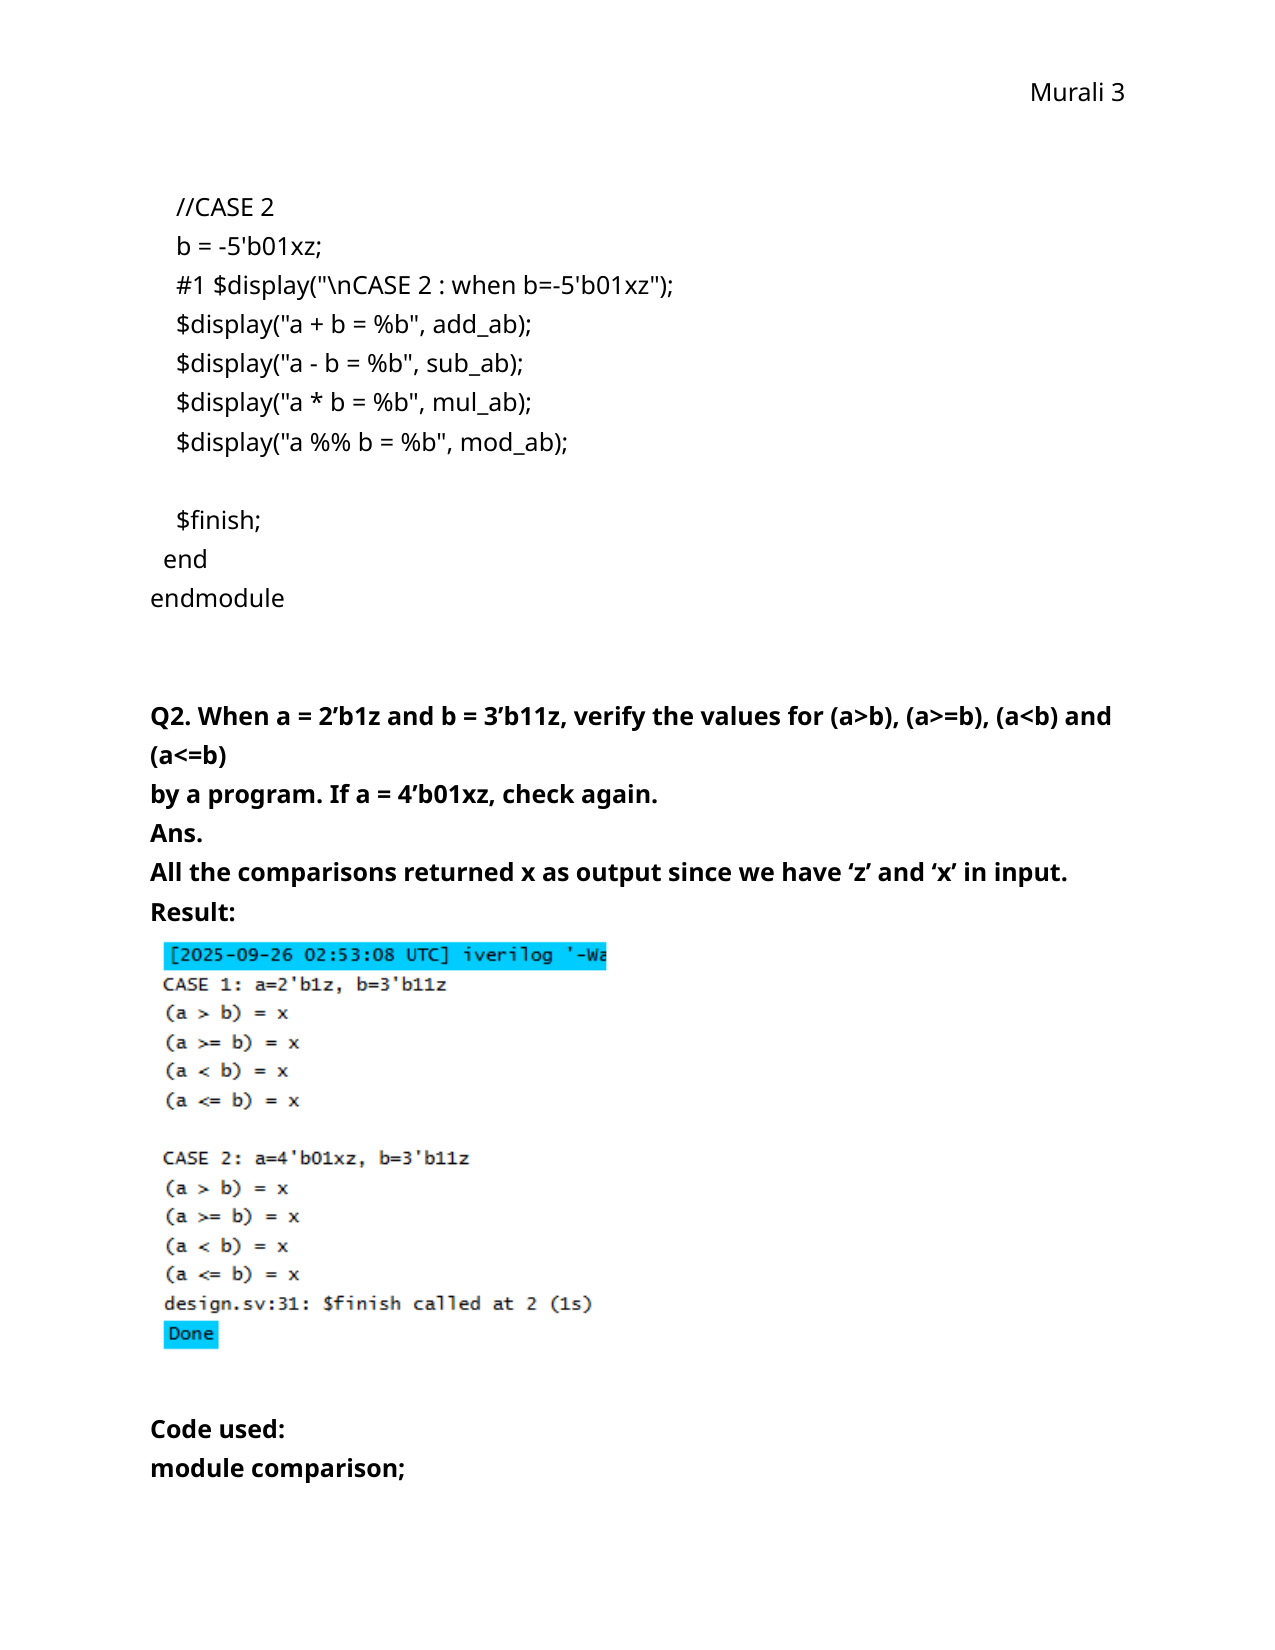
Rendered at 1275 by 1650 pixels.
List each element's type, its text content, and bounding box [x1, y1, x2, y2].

text module comparison; [150, 1451, 1125, 1485]
text #1 $display("\nCASE 2 : when b=-5'b01xz"); [150, 267, 1125, 302]
text $display("a %% b = %b", mod_ab); [150, 424, 1125, 458]
text Result: [150, 894, 1125, 928]
text $display("a + b = %b", add_ab); [150, 307, 1125, 341]
text $finish; [150, 502, 1125, 537]
text Q2. When a = 2’b1z and b = 3’b11z, verify the values for (a>b), (a>=b), (a<b) and (a<=b) by a program. If a = 4’b01xz, check again. [150, 698, 1125, 811]
picture [150, 933, 607, 1368]
text $display("a - b = %b", sub_ab); [150, 346, 1125, 380]
text //CASE 2 [150, 189, 1125, 223]
picture [372, 949, 376, 960]
text b = -5'b01xz; [150, 228, 1125, 262]
text endmodule [150, 581, 1125, 615]
text $display("a * b = %b", mul_ab); [150, 385, 1125, 419]
text end [150, 542, 1125, 576]
text All the comparisons returned x as output since we have ‘z’ and ‘x’ in input. [150, 855, 1125, 889]
text Ans. [150, 816, 1125, 850]
text Code used: [150, 1412, 1125, 1446]
